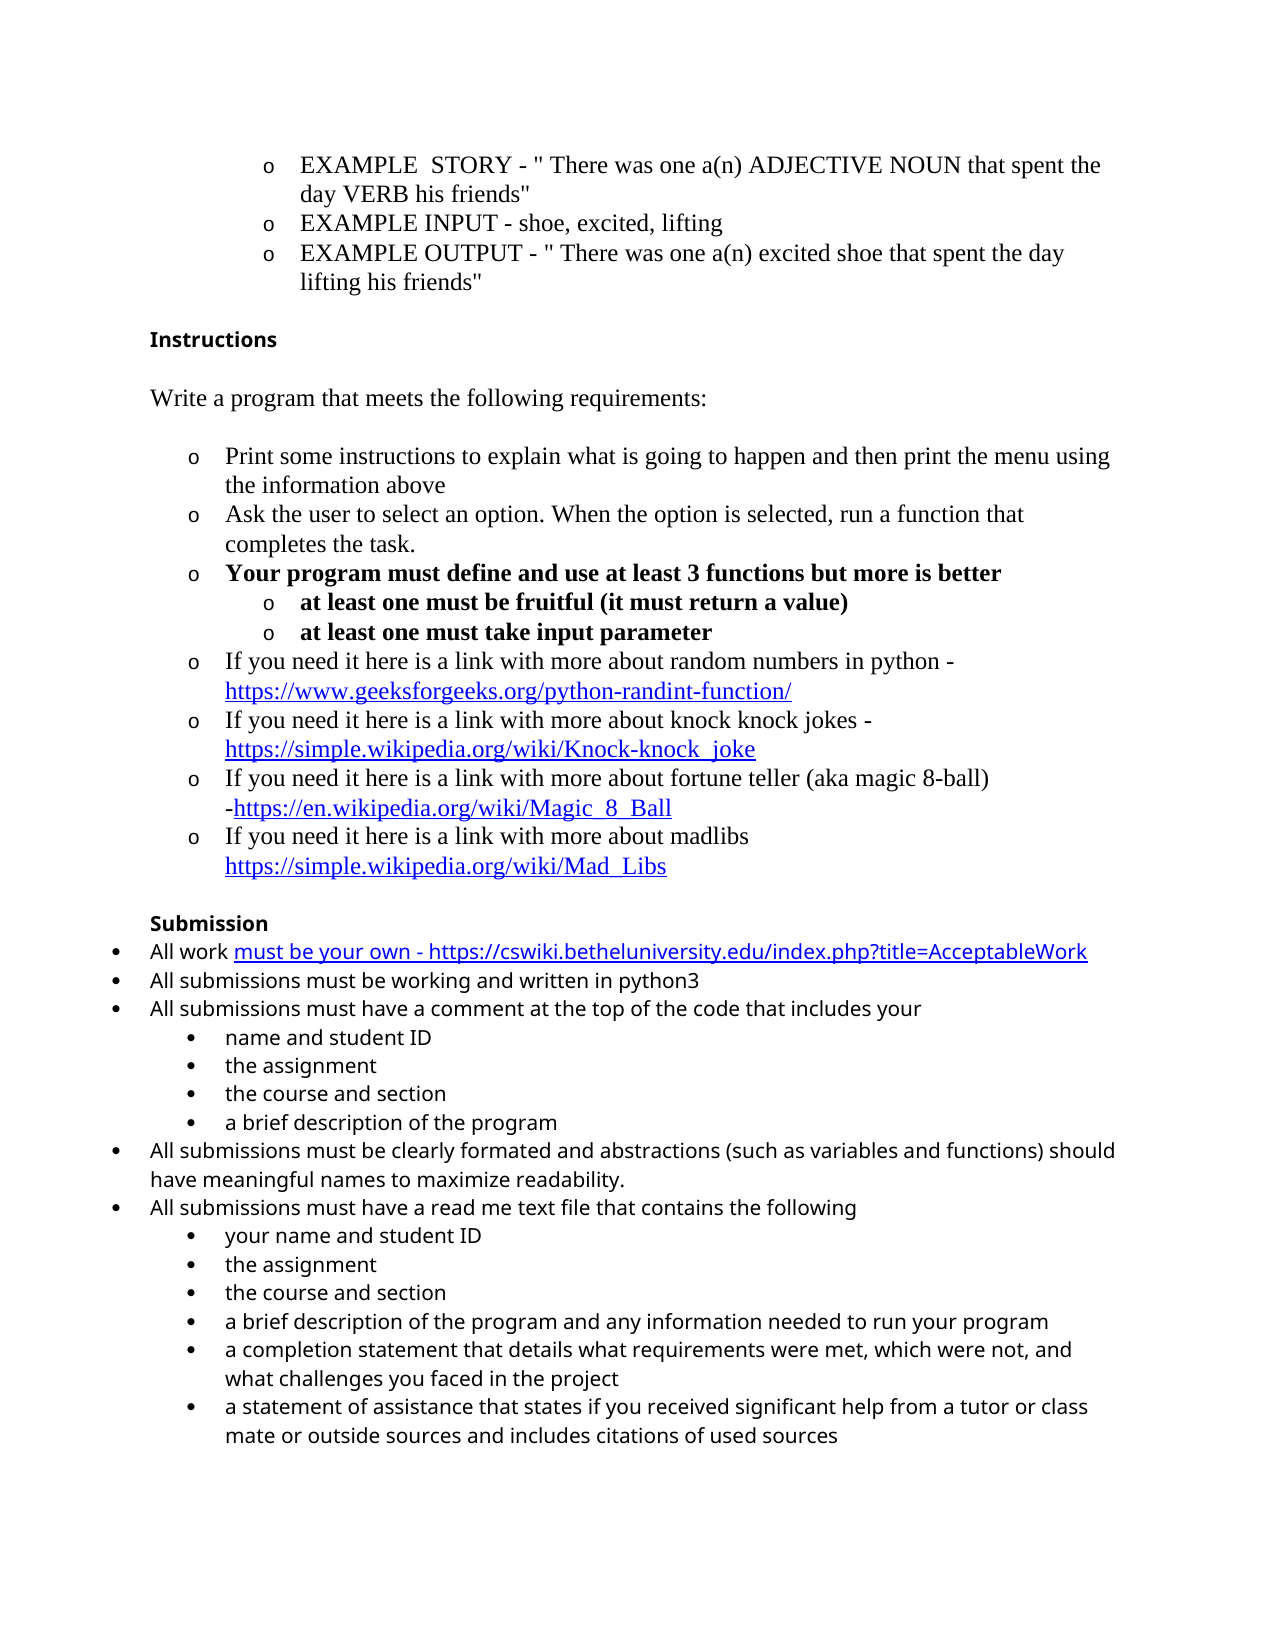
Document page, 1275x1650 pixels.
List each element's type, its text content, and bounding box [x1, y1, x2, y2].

list at least one must be fruitful (it must return a value) [262, 587, 1125, 617]
list If you need it here is a link with more about fortune teller (aka magic 8-ball) -https://en.wikipedia.org/wiki/Magic_8_Ball [187, 763, 1125, 821]
list All submissions must have a comment at the top of the code that includes your [112, 994, 1125, 1023]
list the course and section [187, 1079, 1125, 1108]
list EXAMPLE OUTPUT - " There was one a(n) excited shoe that spent the day lifting his friends" [262, 238, 1125, 296]
text Write a program that meets the following requirements: [150, 383, 1125, 412]
list All submissions must be working and written in python3 [112, 966, 1125, 994]
list Ask the user to select an option. When the option is selected, run a function that completes the task. [187, 499, 1125, 558]
list All submissions must have a read me text file that contains the following [112, 1193, 1125, 1222]
list a completion statement that details what requirements were met, which were not, and what challenges you faced in the project [187, 1335, 1125, 1392]
list the assignment [187, 1051, 1125, 1079]
list a statement of assistance that states if you received significant help from a tutor or class mate or outside sources and includes citations of used sources [187, 1392, 1125, 1449]
list If you need it here is a link with more about random numbers in python - https://www.geeksforgeeks.org/python-randint-function/ [187, 646, 1125, 705]
text Instructions [150, 325, 1125, 354]
list All work must be your own - https://cswiki.betheluniversity.edu/index.php?title=AcceptableWork [112, 937, 1125, 966]
list your name and student ID [187, 1222, 1125, 1250]
list name and student ID [187, 1023, 1125, 1051]
list the assignment [187, 1250, 1125, 1278]
list If you need it here is a link with more about knock knock jokes - https://simple.wikipedia.org/wiki/Knock-knock_joke [187, 705, 1125, 763]
list If you need it here is a link with more about madlibs https://simple.wikipedia.org/wiki/Mad_Libs [187, 821, 1125, 880]
list Your program must define and use at least 3 functions but more is better [187, 558, 1125, 587]
list the course and section [187, 1278, 1125, 1307]
list a brief description of the program [187, 1108, 1125, 1136]
list a brief description of the program and any information needed to run your program [187, 1307, 1125, 1335]
list Print some instructions to explain what is going to happen and then print the menu using the information above [187, 441, 1125, 499]
list EXAMPLE INPUT - shoe, excited, lifting [262, 208, 1125, 238]
list All submissions must be clearly formated and abstractions (such as variables and functions) should have meaningful names to maximize readability. [112, 1136, 1125, 1193]
list at least one must take input parameter [262, 617, 1125, 646]
text Submission [150, 909, 1125, 937]
list EXAMPLE STORY - " There was one a(n) ADJECTIVE NOUN that spent the day VERB his friends" [262, 150, 1125, 208]
